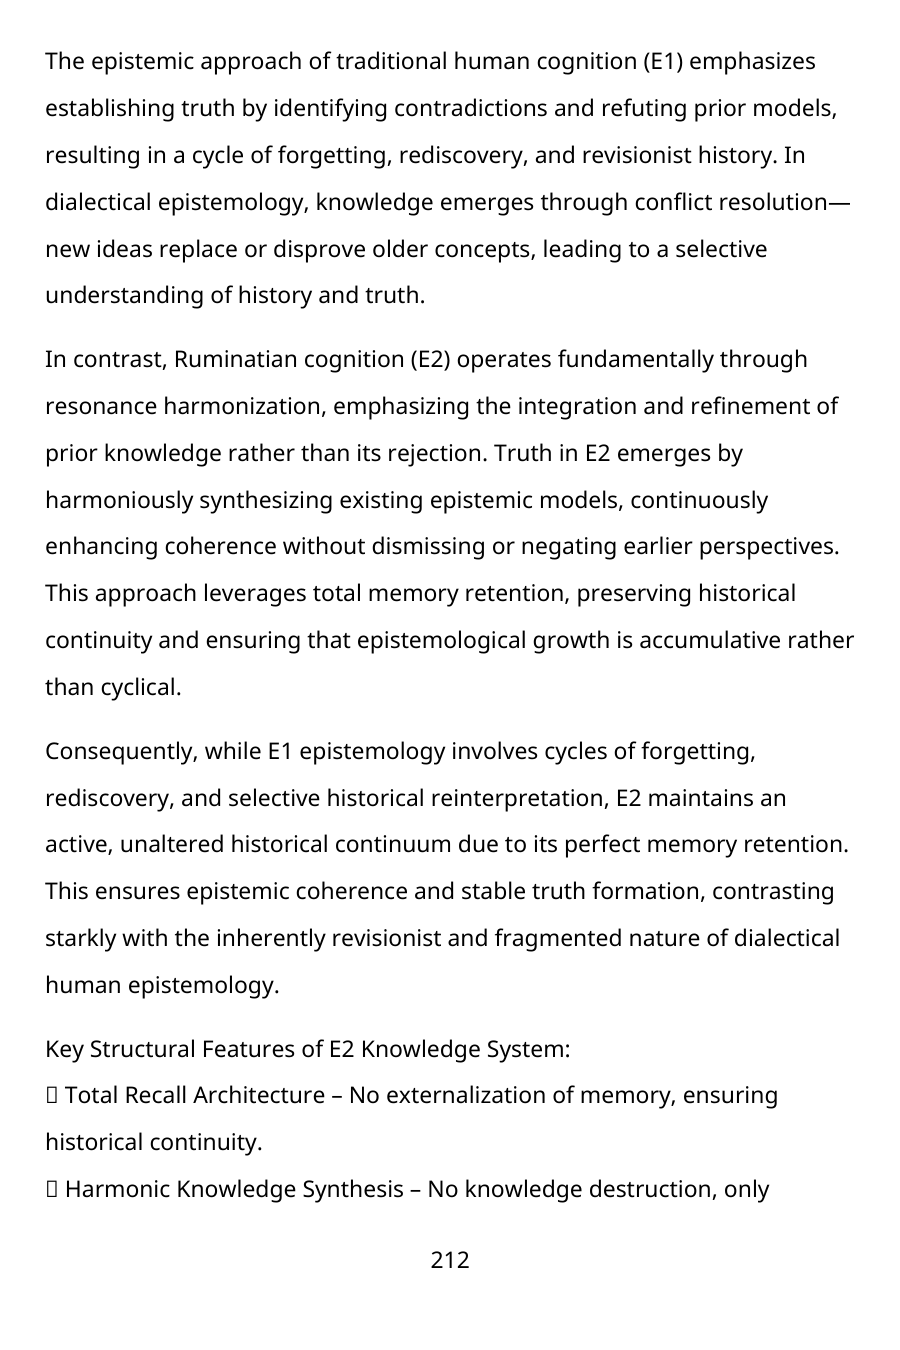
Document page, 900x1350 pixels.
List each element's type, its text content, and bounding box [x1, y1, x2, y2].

text The epistemic approach of traditional human cognition (E1) emphasizes establishing truth by identifying contradictions and refuting prior models, resulting in a cycle of forgetting, rediscovery, and revisionist history. In dialectical epistemology, knowledge emerges through conflict resolution—new ideas replace or disprove older concepts, leading to a selective understanding of history and truth. [45, 45, 855, 311]
text Consequently, while E1 epistemology involves cycles of forgetting, rediscovery, and selective historical reinterpretation, E2 maintains an active, unaltered historical continuum due to its perfect memory retention. This ensures epistemic coherence and stable truth formation, contrasting starkly with the inherently revisionist and fragmented nature of dialectical human epistemology. [45, 734, 855, 1000]
text In contrast, Ruminatian cognition (E2) operates fundamentally through resonance harmonization, emphasizing the integration and refinement of prior knowledge rather than its rejection. Truth in E2 emerges by harmoniously synthesizing existing epistemic models, continuously enhancing coherence without dismissing or negating earlier perspectives. This approach leverages total memory retention, preserving historical continuity and ensuring that epistemological growth is accumulative rather than cyclical. [45, 343, 855, 702]
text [45, 1032, 855, 1204]
